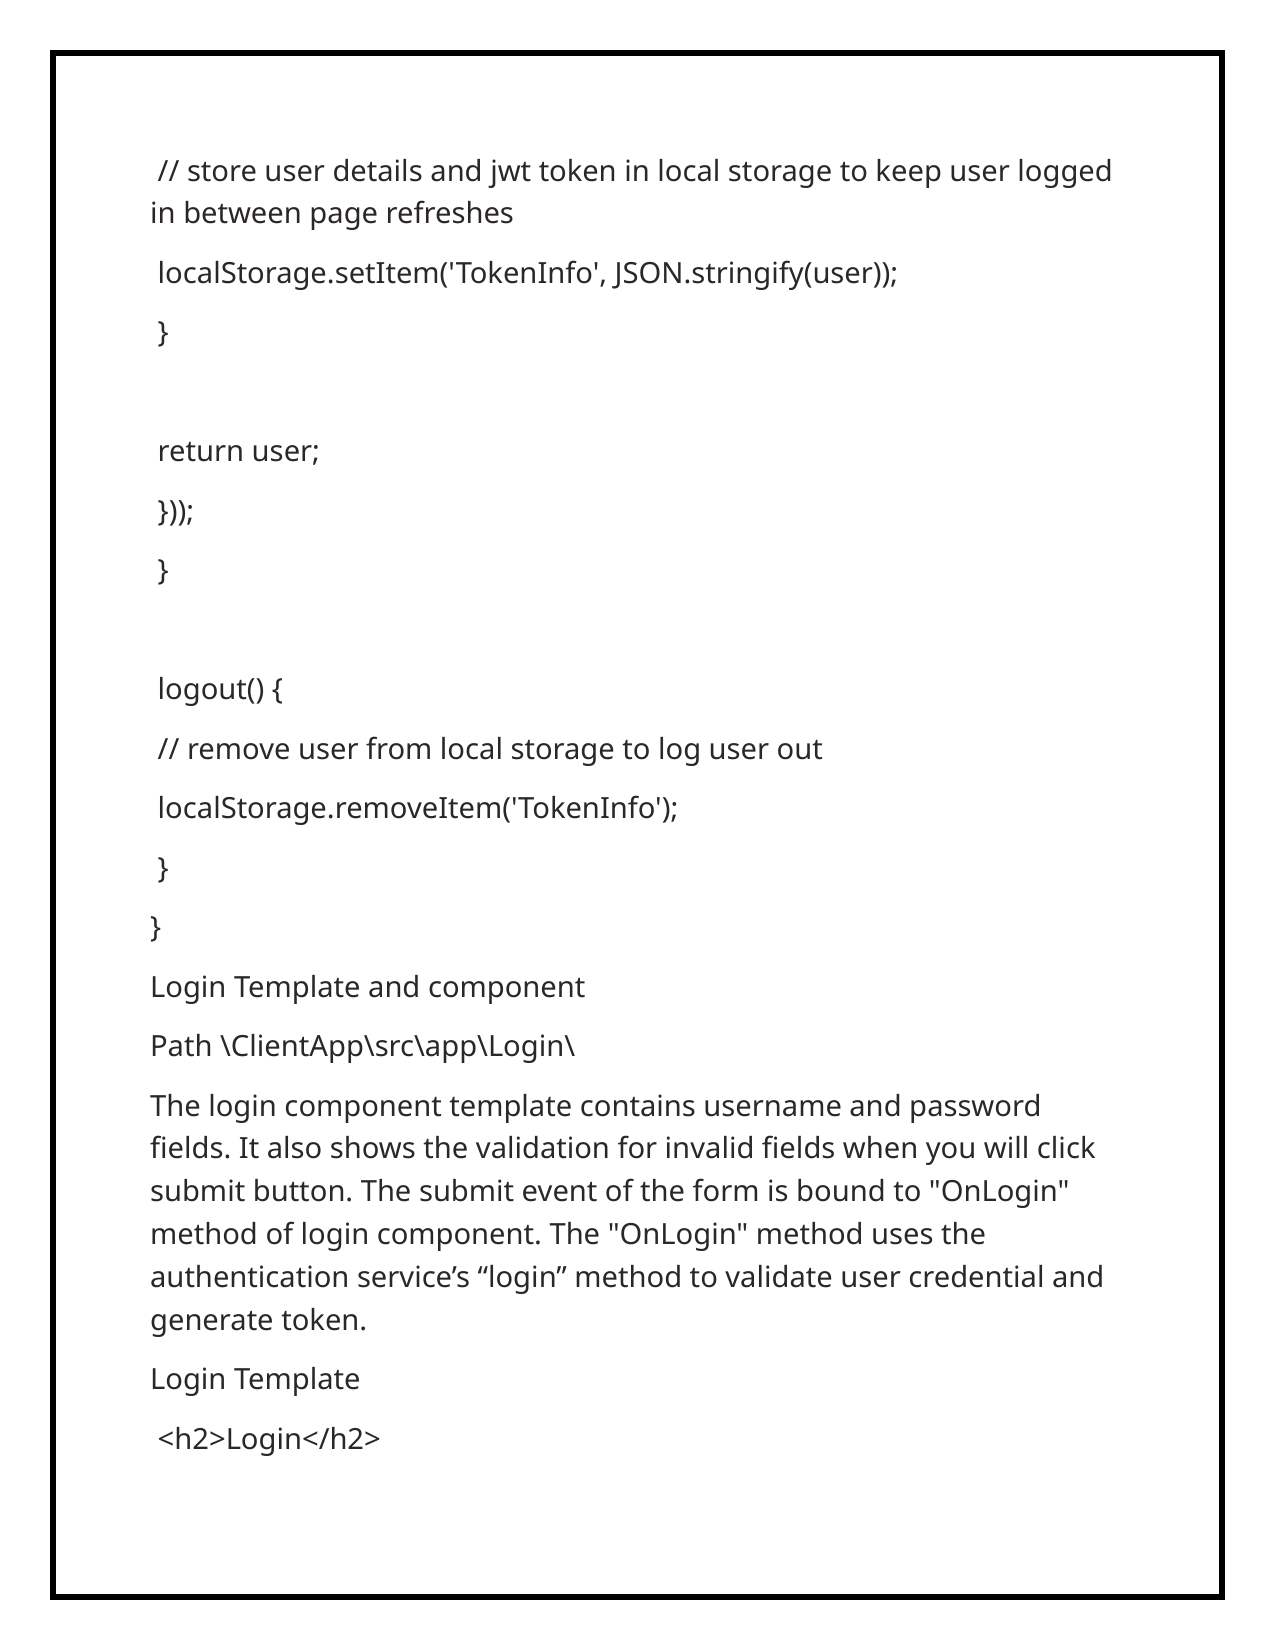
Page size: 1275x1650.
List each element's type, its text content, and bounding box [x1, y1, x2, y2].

text } [150, 847, 1125, 887]
text } [150, 312, 1125, 351]
text <h2>Login</h2> [150, 1418, 1125, 1458]
text return user; [150, 431, 1125, 470]
text The login component template contains username and password fields. It also shows the validation for invalid fields when you will click submit button. The submit event of the form is bound to "OnLogin" method of login component. The "OnLogin" method uses the authentication service’s “login” method to validate user credential and generate token. [150, 1085, 1125, 1339]
text Login Template and component [150, 966, 1125, 1006]
text } [150, 907, 1125, 946]
text localStorage.setItem('TokenInfo', JSON.stringify(user)); [150, 252, 1125, 292]
text // remove user from local storage to log user out [150, 728, 1125, 768]
text })); [150, 490, 1125, 530]
text localStorage.removeItem('TokenInfo'); [150, 788, 1125, 827]
text // store user details and jwt token in local storage to keep user logged in between page refreshes [150, 150, 1125, 232]
text Login Template [150, 1358, 1125, 1398]
text Path \ClientApp\src\app\Login\ [150, 1026, 1125, 1065]
text logout() { [150, 669, 1125, 708]
text } [150, 550, 1125, 589]
